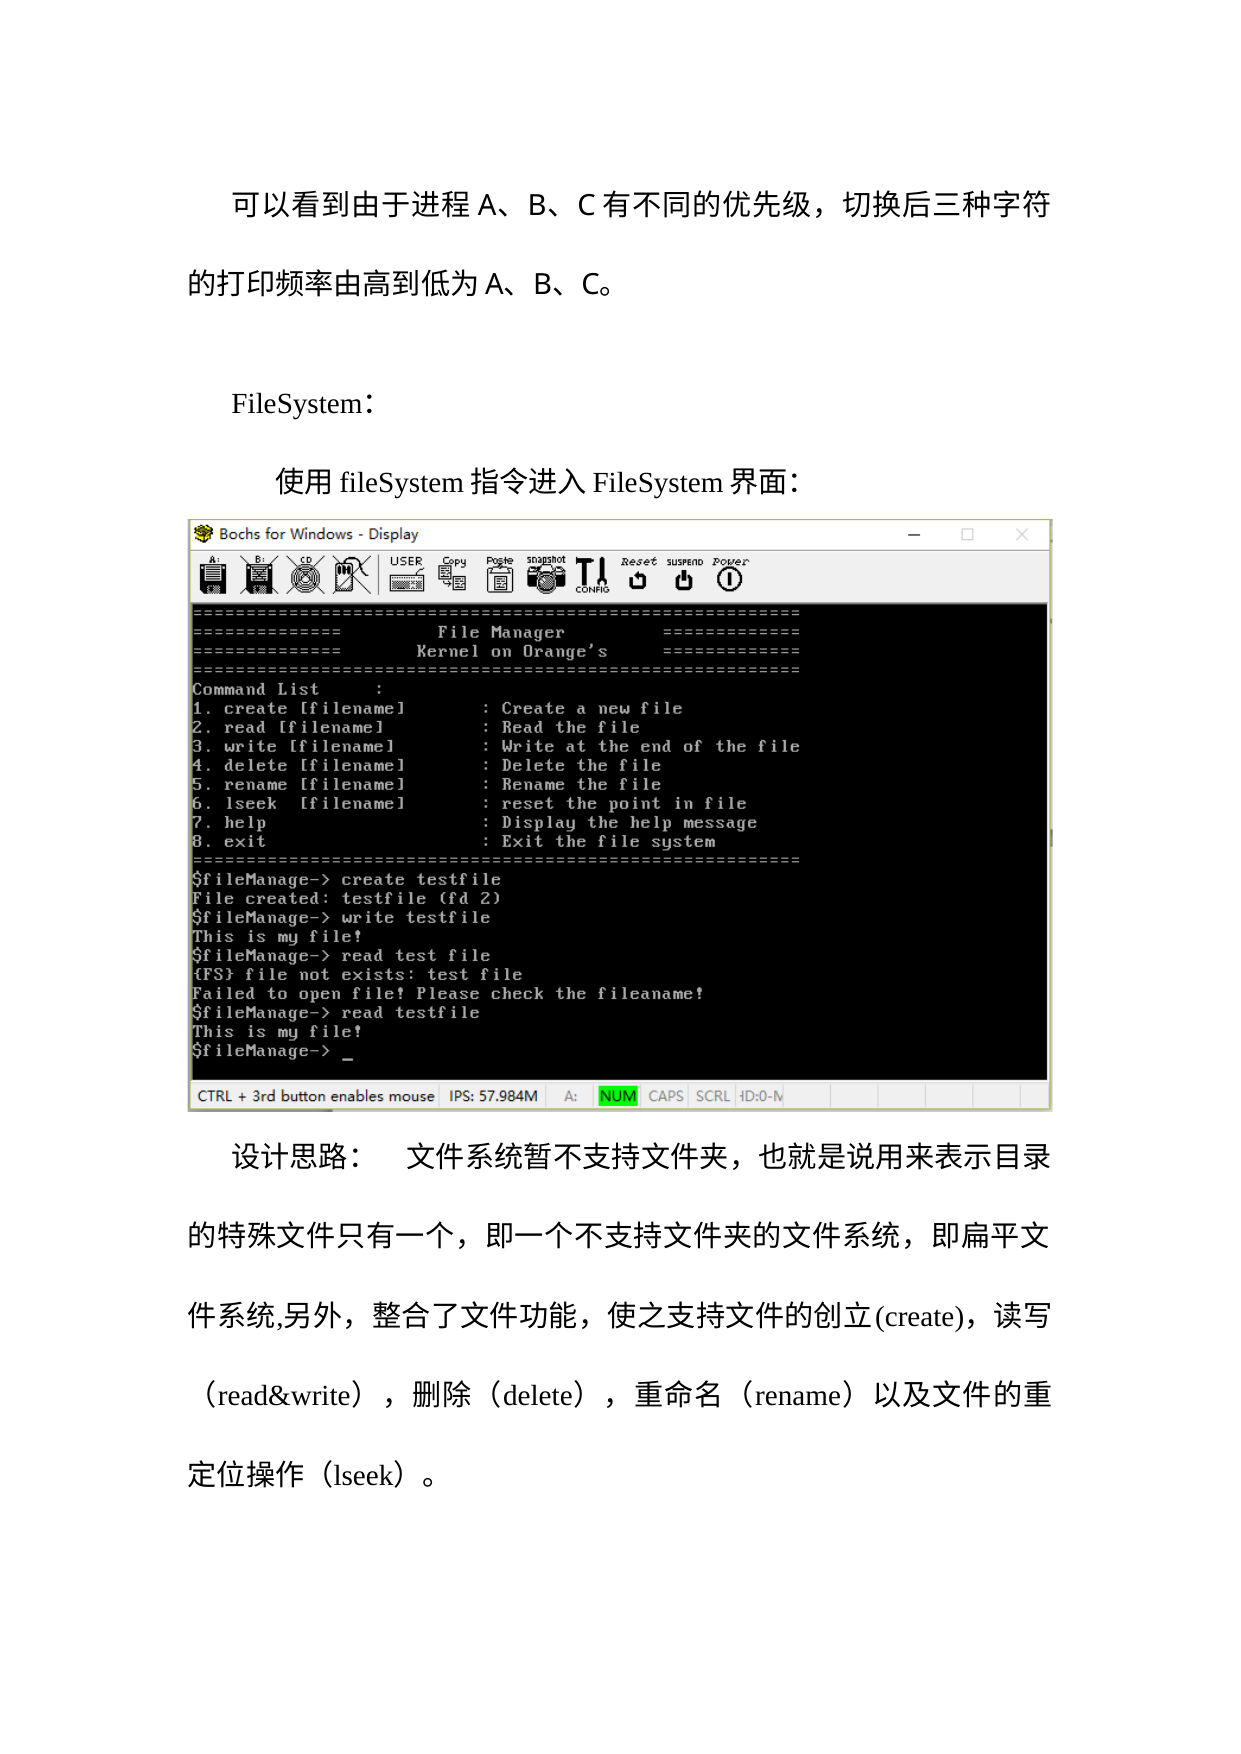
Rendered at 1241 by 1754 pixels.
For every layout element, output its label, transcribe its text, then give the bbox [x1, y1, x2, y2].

text 使用fileSystem指令进入FileSystem界面： [187, 440, 1053, 519]
text 可以看到由于进程A、B、C有不同的优先级，切换后三种字符的打印频率由高到低为A、B、C。 [187, 163, 1053, 321]
text FileSystem： [187, 361, 1053, 440]
picture [187, 519, 1053, 1112]
text 设计思路： 文件系统暂不支持文件夹，也就是说用来表示目录的特殊文件只有一个，即一个不支持文件夹的文件系统，即扁平文件系统,另外，整合了文件功能，使之支持文件的创立(create)，读写（read&write），删除（delete），重命名（rename）以及文件的重定位操作（lseek）。 [187, 1115, 1053, 1512]
